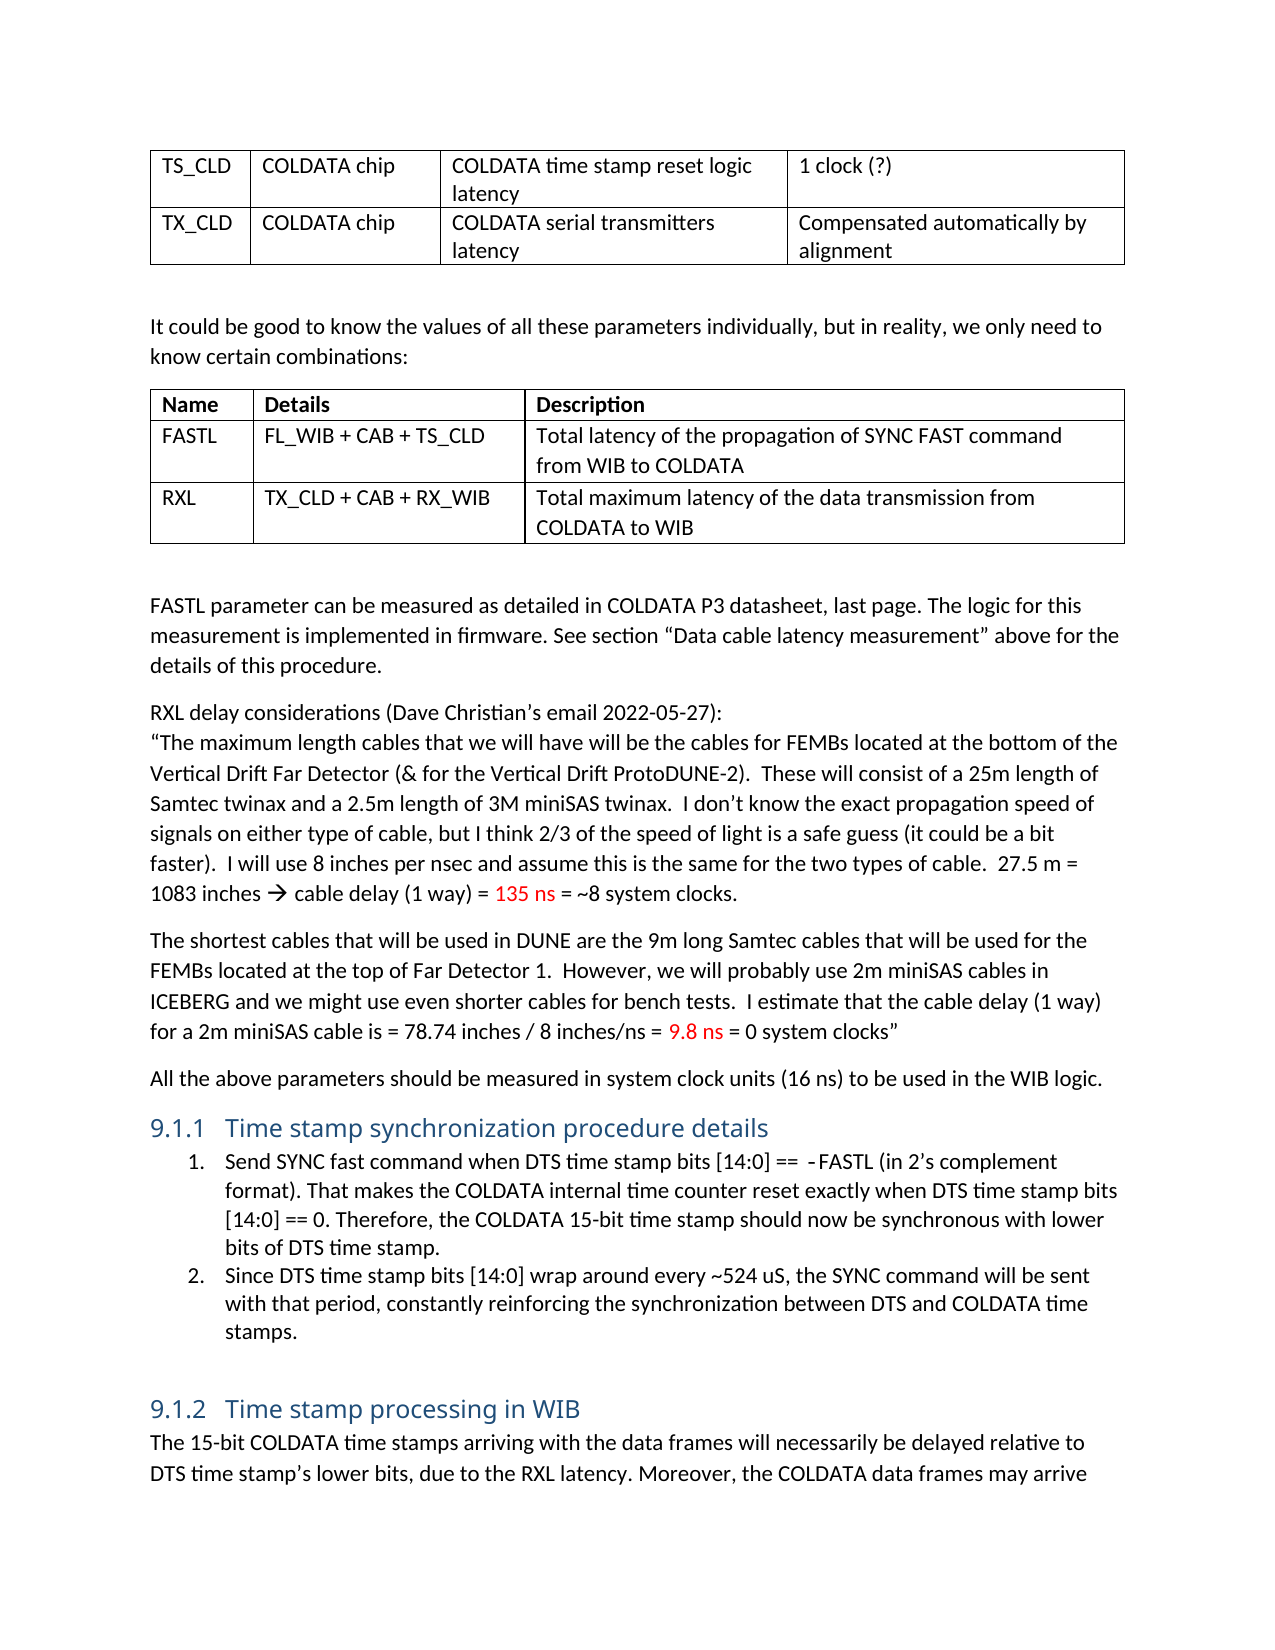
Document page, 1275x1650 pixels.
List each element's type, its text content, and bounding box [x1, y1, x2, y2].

list Send SYNC fast command when DTS time stamp bits [14:0] == -FASTL (in 2’s complement format). That makes the COLDATA internal time counter reset exactly when DTS time stamp bits [14:0] == 0. Therefore, the COLDATA 15-bit time stamp should now be synchronous with lower bits of DTS time stamp. [187, 1147, 1125, 1261]
text FASTL parameter can be measured as detailed in COLDATA P3 datasheet, last page. The logic for this measurement is implemented in firmware. See section “Data cable latency measurement” above for the details of this procedure. [150, 591, 1125, 679]
table_cell Compensated automatically by alignment [788, 208, 1124, 264]
table_cell COLDATA chip [251, 208, 440, 264]
table_cell RXL [151, 483, 253, 543]
subtitle Time stamp synchronization procedure details [150, 1111, 1125, 1145]
table_cell COLDATA chip [251, 151, 440, 207]
table_header Name [151, 390, 253, 420]
table_cell FL_WIB + CAB + TS_CLD [254, 421, 524, 482]
table_cell Total latency of the propagation of SYNC FAST command from WIB to COLDATA [526, 421, 1124, 482]
subtitle Time stamp processing in WIB [150, 1392, 1125, 1426]
table_cell TX_CLD + CAB + RX_WIB [254, 483, 524, 543]
table_header Details [254, 390, 524, 420]
text RXL delay considerations (Dave Christian’s email 2022-05-27): “The maximum length cables that we will have will be the cables for FEMBs located at the bottom of the Vertical Drift Far Detector (& for the Vertical Drift ProtoDUNE-2). These will consist of a 25m length of Samtec twinax and a 2.5m length of 3M miniSAS twinax. I don’t know the exact propagation speed of signals on either type of cable, but I think 2/3 of the speed of light is a safe guess (it could be a bit faster). I will use 8 inches per nsec and assume this is the same for the two types of cable. 27.5 m = 1083 inches cable delay (1 way) = 135 ns = ~8 system clocks. [150, 698, 1125, 907]
table_cell COLDATA time stamp reset logic latency [441, 151, 787, 207]
text All the above parameters should be measured in system clock units (16 ns) to be used in the WIB logic. [150, 1064, 1125, 1092]
text The shortest cables that will be used in DUNE are the 9m long Samtec cables that will be used for the FEMBs located at the top of Far Detector 1. However, we will probably use 2m miniSAS cables in ICEBERG and we might use even shorter cables for bench tests. I estimate that the cable delay (1 way) for a 2m miniSAS cable is = 78.74 inches / 8 inches/ns = 9.8 ns = 0 system clocks” [150, 926, 1125, 1045]
text It could be good to know the values of all these parameters individually, but in reality, we only need to know certain combinations: [150, 312, 1125, 370]
table_cell FASTL [151, 421, 253, 482]
table_cell TS_CLD [151, 151, 250, 207]
table_cell 1 clock (?) [788, 151, 1124, 207]
list Since DTS time stamp bits [14:0] wrap around every ~524 uS, the SYNC command will be sent with that period, constantly reinforcing the synchronization between DTS and COLDATA time stamps. [187, 1261, 1125, 1345]
table_cell Total maximum latency of the data transmission from COLDATA to WIB [526, 483, 1124, 543]
table_cell COLDATA serial transmitters latency [441, 208, 787, 264]
table_header Description [526, 390, 1124, 420]
table_cell TX_CLD [151, 208, 250, 264]
